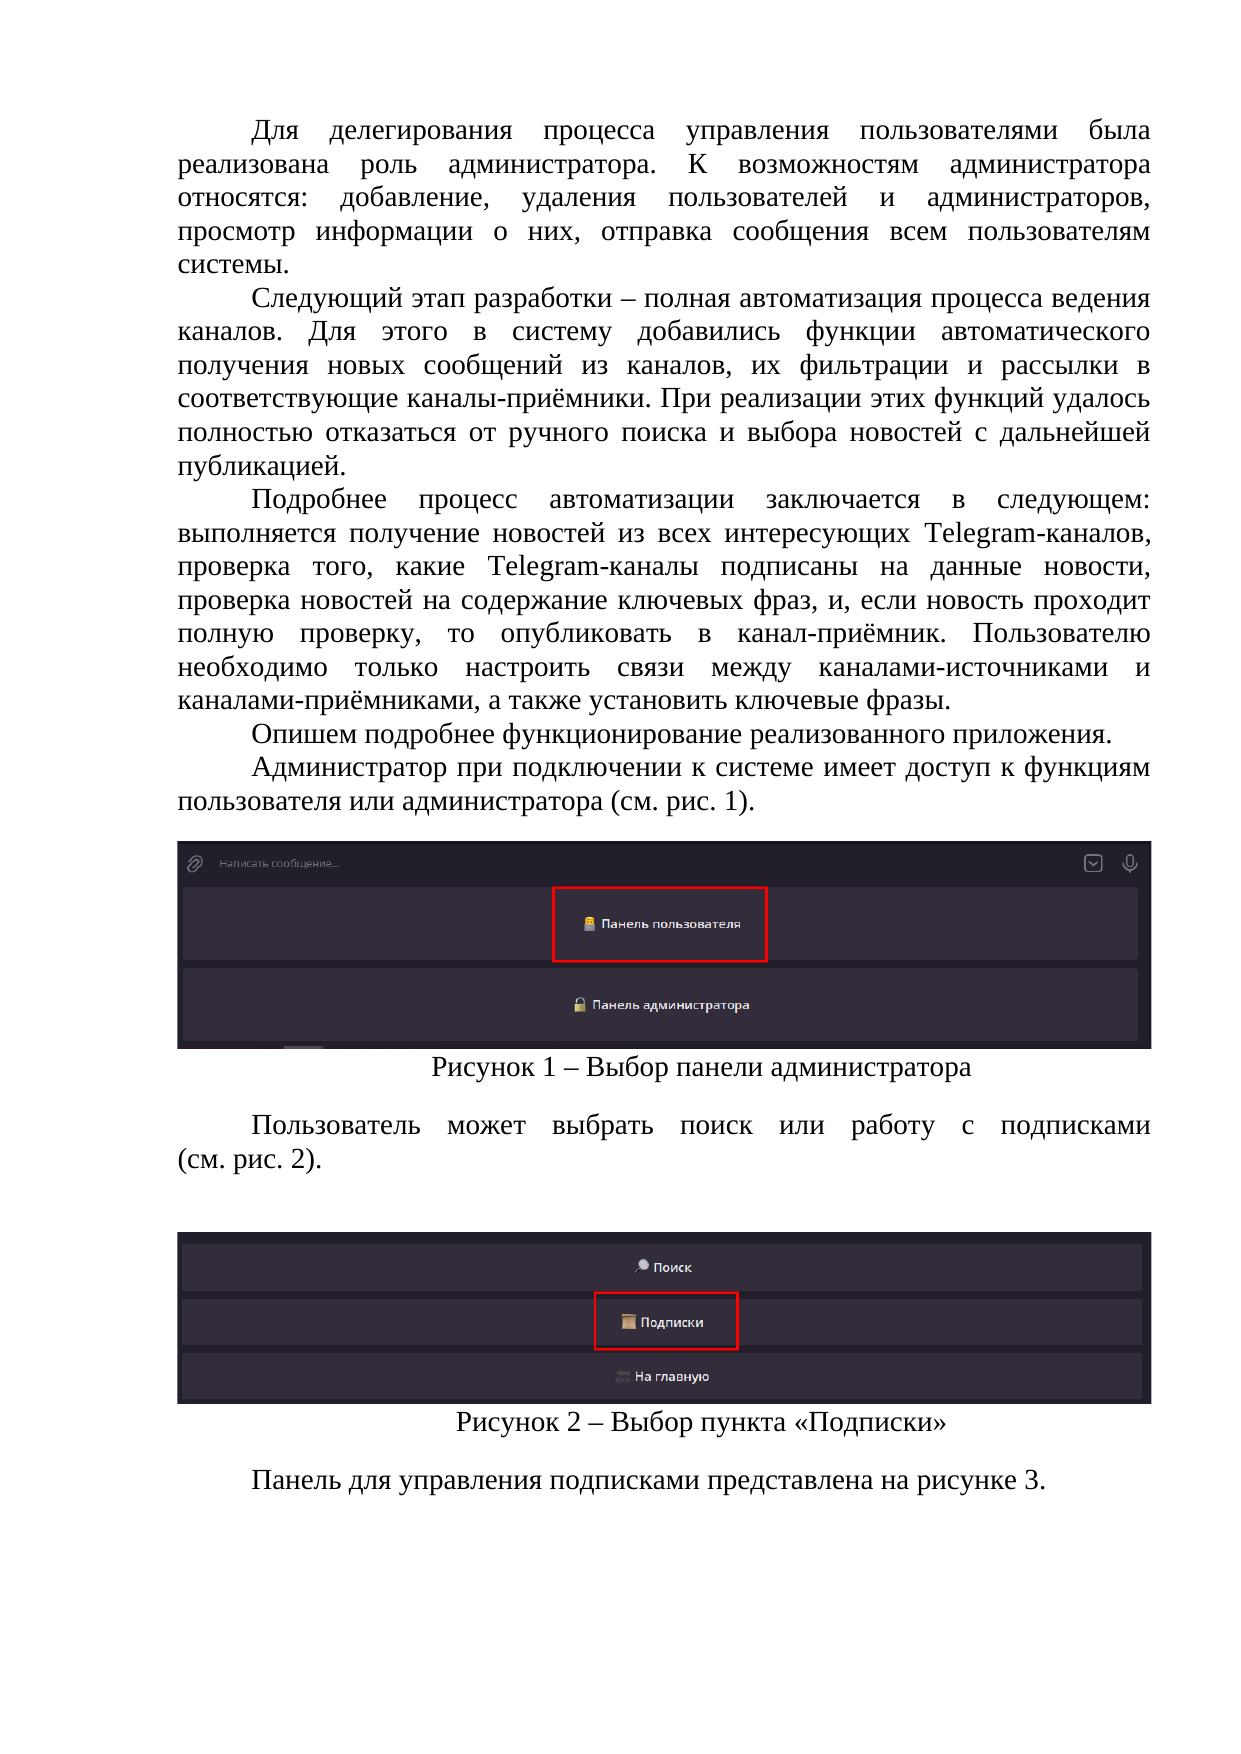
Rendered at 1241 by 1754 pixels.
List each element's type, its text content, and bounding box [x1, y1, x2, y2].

text Рисунок 1 – Выбор панели администратора [177, 1049, 1152, 1082]
text Опишем подробнее функционирование реализованного приложения. [177, 716, 1152, 749]
text Панель для управления подписками представлена на рисунке 3. [177, 1462, 1152, 1496]
picture [177, 1232, 1152, 1404]
text Пользователь может выбрать поиск или работу с подписками (см. рис. 2). [177, 1107, 1152, 1174]
picture [177, 841, 1152, 1049]
text Подробнее процесс автоматизации заключается в следующем: выполняется получение новостей из всех интересующих Telegram-каналов, проверка того, какие Telegram-каналы подписаны на данные новости, проверка новостей на содержание ключевых фраз, и, если новость проходит полную проверку, то опубликовать в канал-приёмник. Пользователю необходимо только настроить связи между каналами-источниками и каналами-приёмниками, а также установить ключевые фразы. [177, 481, 1152, 716]
text Для делегирования процесса управления пользователями была реализована роль администратора. К возможностям администратора относятся: добавление, удаления пользователей и администраторов, просмотр информации о них, отправка сообщения всем пользователям системы. [177, 112, 1152, 280]
text Следующий этап разработки – полная автоматизация процесса ведения каналов. Для этого в систему добавились функции автоматического получения новых сообщений из каналов, их фильтрации и рассылки в соответствующие каналы-приёмники. При реализации этих функций удалось полностью отказаться от ручного поиска и выбора новостей с дальнейшей публикацией. [177, 280, 1152, 481]
text Администратор при подключении к системе имеет доступ к функциям пользователя или администратора (см. рис. 1). [177, 749, 1152, 817]
text Рисунок 2 – Выбор пункта «Подписки» [177, 1404, 1152, 1437]
